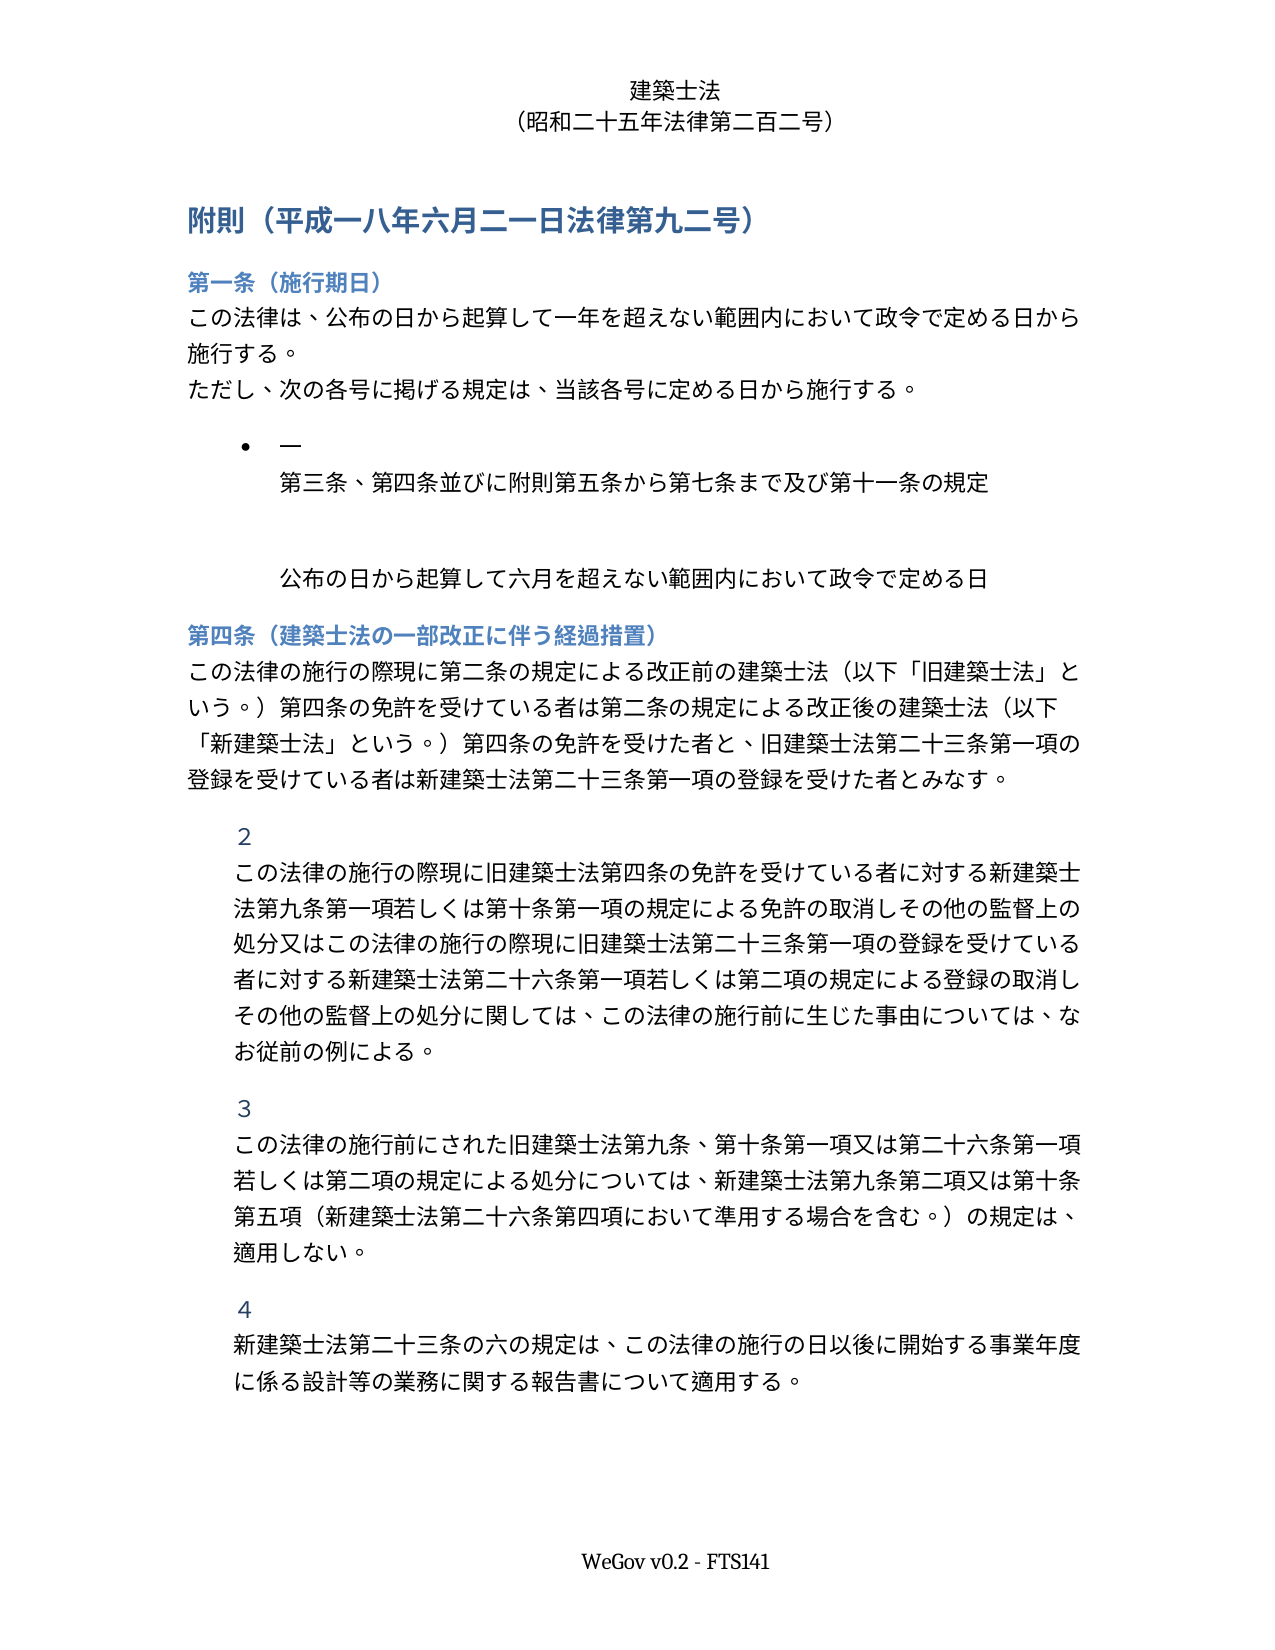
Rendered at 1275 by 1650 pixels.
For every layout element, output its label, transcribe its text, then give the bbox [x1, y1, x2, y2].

list 一 第三条、第四条並びに附則第五条から第七条まで及び第十一条の規定 公布の日から起算して六月を超えない範囲内において政令で定める日 [242, 431, 1087, 594]
text 新建築士法第二十三条の六の規定は、この法律の施行の日以後に開始する事業年度に係る設計等の業務に関する報告書について適用する。 [233, 1329, 1087, 1397]
subtitle 第一条（施行期日） [187, 266, 1087, 298]
subtitle ２ [233, 821, 1087, 852]
subtitle ４ [233, 1293, 1087, 1325]
text この法律の施行の際現に旧建築士法第四条の免許を受けている者に対する新建築士法第九条第一項若しくは第十条第一項の規定による免許の取消しその他の監督上の処分又はこの法律の施行の際現に旧建築士法第二十三条第一項の登録を受けている者に対する新建築士法第二十六条第一項若しくは第二項の規定による登録の取消しその他の監督上の処分に関しては、この法律の施行前に生じた事由については、なお従前の例による。 [233, 857, 1087, 1067]
subtitle ３ [233, 1093, 1087, 1124]
subtitle 附則（平成一八年六月二一日法律第九二号） [187, 200, 1087, 240]
text この法律は、公布の日から起算して一年を超えない範囲内において政令で定める日から施行する。 ただし、次の各号に掲げる規定は、当該各号に定める日から施行する。 [187, 302, 1087, 406]
subtitle 第四条（建築士法の一部改正に伴う経過措置） [187, 620, 1087, 651]
text この法律の施行前にされた旧建築士法第九条、第十条第一項又は第二十六条第一項若しくは第二項の規定による処分については、新建築士法第九条第二項又は第十条第五項（新建築士法第二十六条第四項において準用する場合を含む。）の規定は、適用しない。 [233, 1129, 1087, 1268]
text この法律の施行の際現に第二条の規定による改正前の建築士法（以下「旧建築士法」という。）第四条の免許を受けている者は第二条の規定による改正後の建築士法（以下「新建築士法」という。）第四条の免許を受けた者と、旧建築士法第二十三条第一項の登録を受けている者は新建築士法第二十三条第一項の登録を受けた者とみなす。 [187, 656, 1087, 795]
